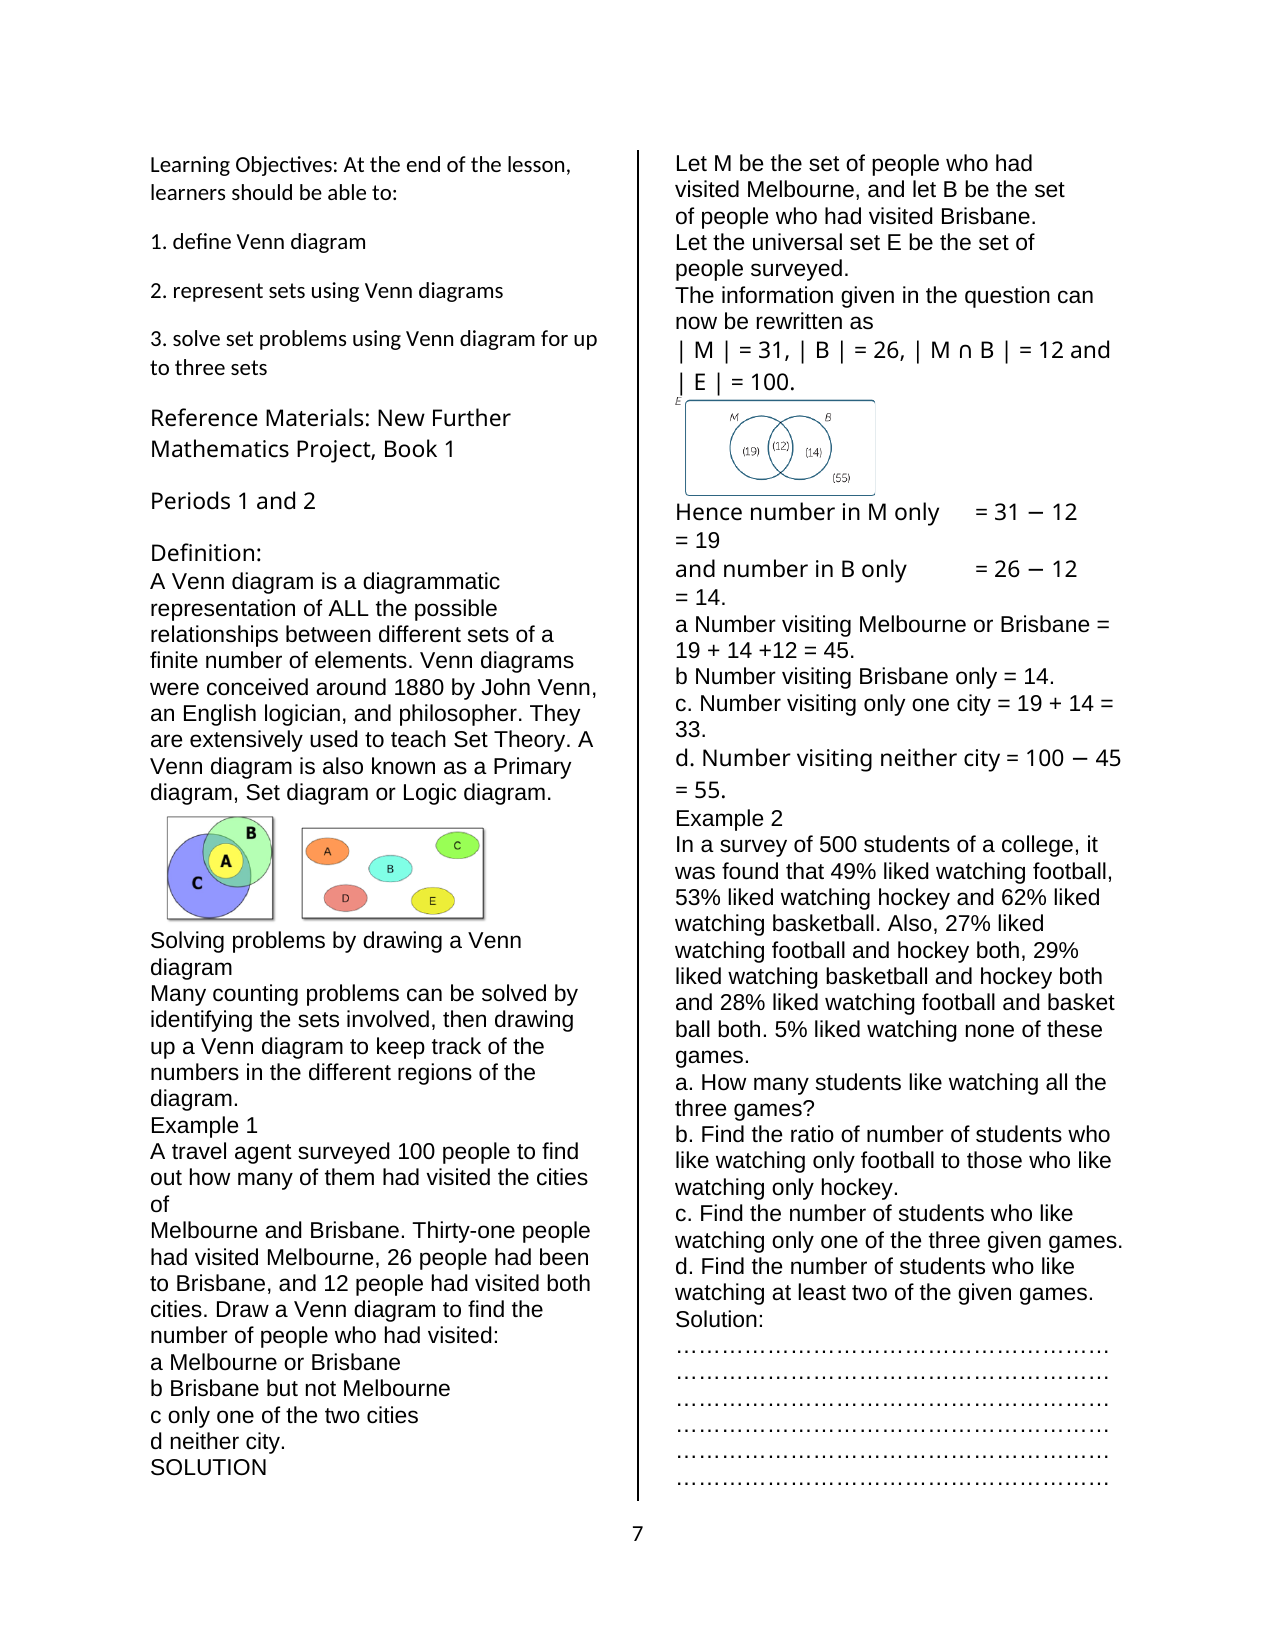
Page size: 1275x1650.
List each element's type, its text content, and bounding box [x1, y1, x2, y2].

text c. Find the number of students who like watching only one of the three given games. [675, 1200, 1125, 1253]
text Learning Objectives: At the end of the lesson, learners should be able to: [150, 150, 600, 206]
text Hence number in M only = 31 − 12 [675, 495, 1125, 527]
picture [150, 805, 491, 928]
text 2. represent sets using Venn diagrams [150, 276, 600, 304]
text c. Number visiting only one city = 19 + 14 = 33. [675, 690, 1125, 742]
text A travel agent surveyed 100 people to find out how many of them had visited the cities of [150, 1138, 600, 1217]
text Example 2 [675, 805, 1125, 831]
text b. Find the ratio of number of students who like watching only football to those who like watching only hockey. [675, 1121, 1125, 1200]
text d neither city. [150, 1428, 600, 1454]
text SOLUTION [150, 1454, 600, 1481]
text 1. define Venn diagram [150, 227, 600, 255]
text a Number visiting Melbourne or Brisbane = 19 + 14 +12 = 45. [675, 611, 1125, 663]
text of people who had visited Brisbane. [675, 203, 1125, 229]
text Let the universal set E be the set of [675, 229, 1125, 255]
text Definition: [150, 537, 600, 568]
text and number in B only = 26 − 12 [675, 553, 1125, 584]
picture [675, 397, 876, 496]
text 3. solve set problems using Venn diagram for up to three sets [150, 324, 600, 381]
text Reference Materials: New Further Mathematics Project, Book 1 [150, 401, 600, 464]
text visited Melbourne, and let B be the set [675, 176, 1125, 203]
text Let M be the set of people who had [675, 150, 1125, 176]
text a Melbourne or Brisbane [150, 1349, 600, 1375]
text Example 1 [150, 1112, 600, 1138]
text The information given in the question can now be rewritten as [675, 282, 1125, 334]
text = 19 [675, 527, 1125, 553]
text Solving problems by drawing a Venn diagram [150, 927, 600, 980]
text b Number visiting Brisbane only = 14. [675, 663, 1125, 690]
text Periods 1 and 2 [150, 485, 600, 516]
text c only one of the two cities [150, 1402, 600, 1428]
text a. How many students like watching all the three games? [675, 1068, 1125, 1121]
text A Venn diagram is a diagrammatic representation of ALL the possible relationships between different sets of a finite number of elements. Venn diagrams were conceived around 1880 by John Venn, an English logician, and philosopher. They are extensively used to teach Set Theory. A Venn diagram is also known as a Primary diagram, Set diagram or Logic diagram. [150, 568, 600, 805]
text d. Number visiting neither city = 100 − 45 = 55. [675, 742, 1125, 805]
text = 14. [675, 584, 1125, 611]
text In a survey of 500 students of a college, it was found that 49% liked watching football, 53% liked watching hockey and 62% liked watching basketball. Also, 27% liked watching football and hockey both, 29% liked watching basketball and hockey both and 28% liked watching football and basket ball both. 5% liked watching none of these games. [675, 831, 1125, 1068]
text Solution: [675, 1306, 1125, 1332]
text d. Find the number of students who like watching at least two of the given games. [675, 1253, 1125, 1306]
text | M | = 31, | B | = 26, | M ∩ B | = 12 and | E | = 100. [675, 334, 1125, 397]
text Melbourne and Brisbane. Thirty-one people had visited Melbourne, 26 people had been to Brisbane, and 12 people had visited both cities. Draw a Venn diagram to find the number of people who had visited: [150, 1217, 600, 1349]
text Many counting problems can be solved by identifying the sets involved, then drawing up a Venn diagram to keep track of the numbers in the different regions of the diagram. [150, 980, 600, 1112]
text b Brisbane but not Melbourne [150, 1375, 600, 1402]
text people surveyed. [675, 255, 1125, 282]
